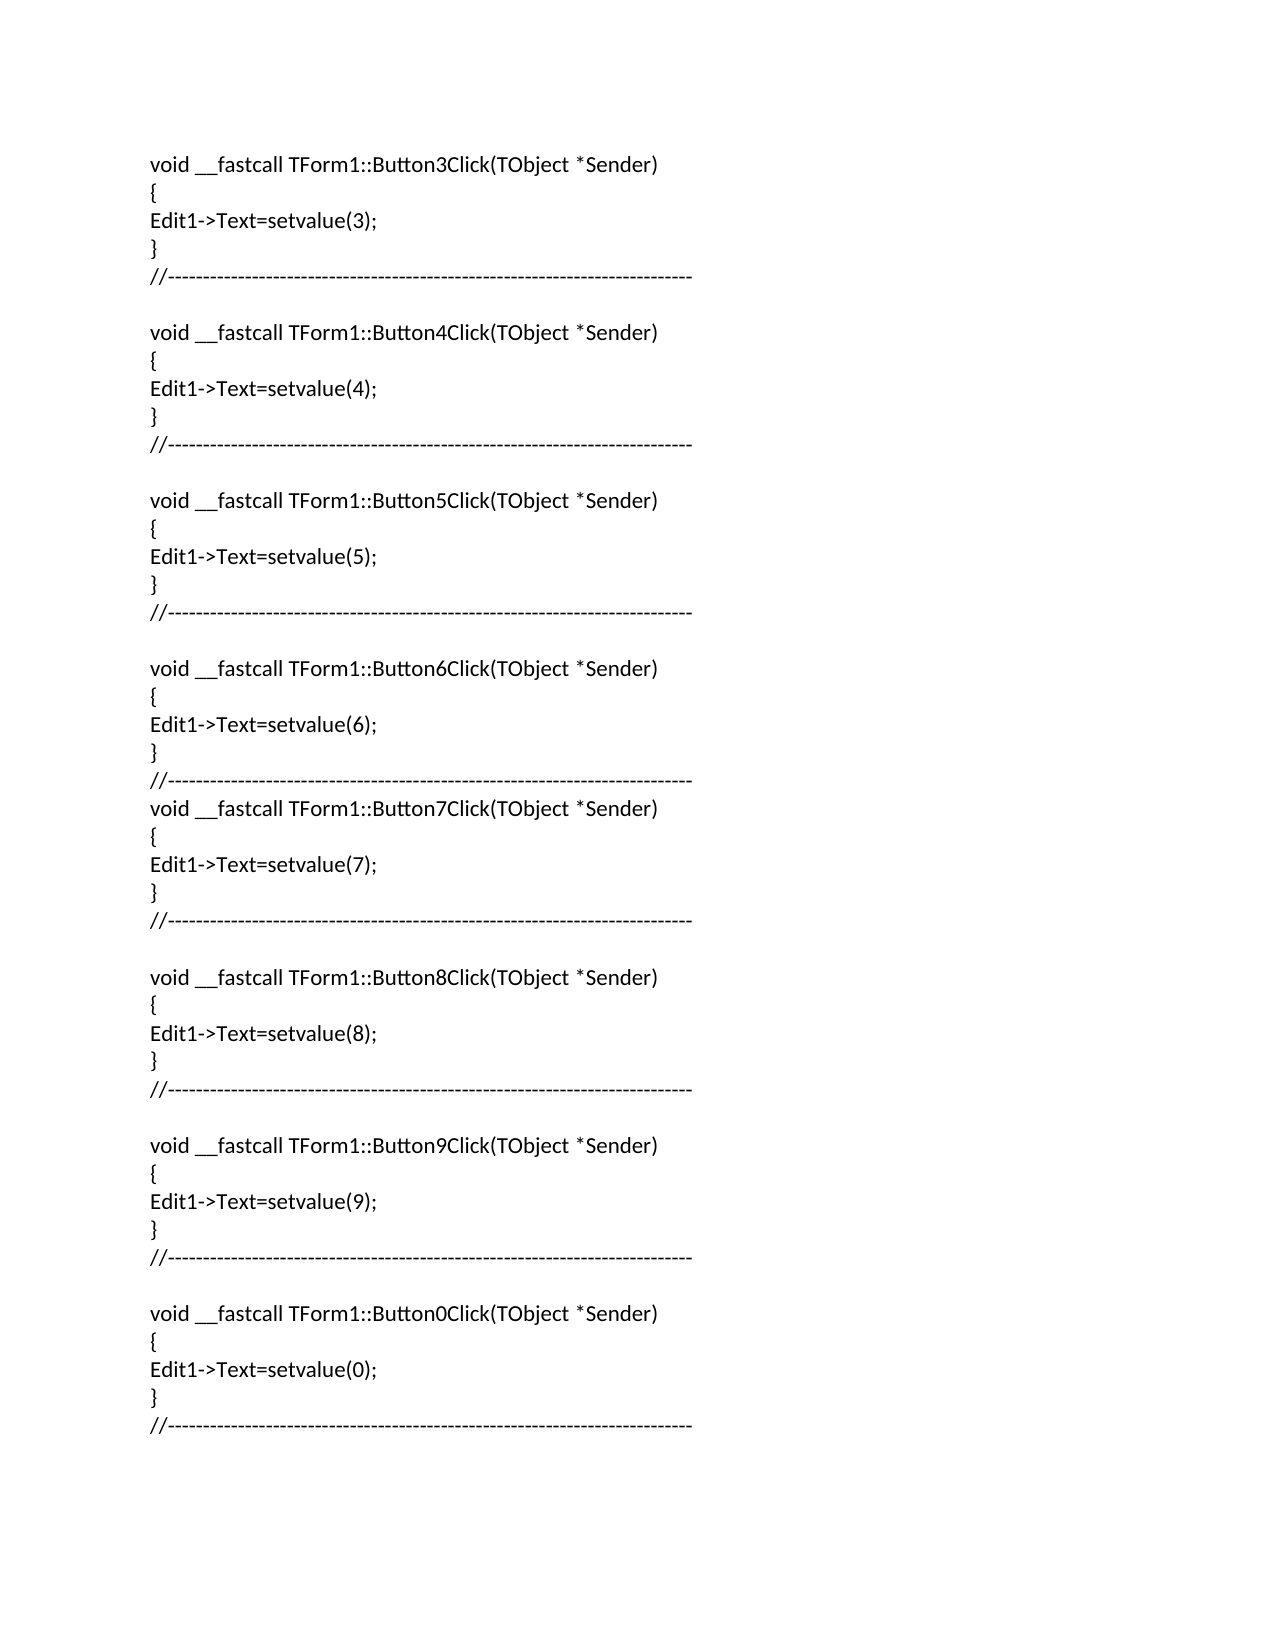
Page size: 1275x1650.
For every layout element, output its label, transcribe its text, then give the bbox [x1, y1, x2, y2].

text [150, 1411, 1125, 1439]
text } [150, 1047, 1125, 1075]
text } [150, 1215, 1125, 1243]
text Edit1->Text=setvalue(5); [150, 542, 1125, 570]
text { [150, 822, 1125, 851]
text Edit1->Text=setvalue(4); [150, 374, 1125, 402]
text void __fastcall TForm1::Button7Click(TObject *Sender) [150, 794, 1125, 822]
text void __fastcall TForm1::Button9Click(TObject *Sender) [150, 1131, 1125, 1159]
text Edit1->Text=setvalue(0); [150, 1355, 1125, 1383]
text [150, 262, 1125, 290]
text { [150, 991, 1125, 1019]
text { [150, 514, 1125, 542]
text } [150, 1383, 1125, 1411]
text { [150, 1159, 1125, 1187]
text void __fastcall TForm1::Button5Click(TObject *Sender) [150, 486, 1125, 514]
text } [150, 570, 1125, 598]
text { [150, 178, 1125, 206]
text { [150, 1327, 1125, 1355]
text } [150, 402, 1125, 430]
text { [150, 682, 1125, 710]
text //--------------------------------------------------------------------------- [150, 598, 1125, 626]
text } [150, 234, 1125, 262]
text void __fastcall TForm1::Button6Click(TObject *Sender) [150, 654, 1125, 682]
text void __fastcall TForm1::Button8Click(TObject *Sender) [150, 963, 1125, 991]
text //--------------------------------------------------------------------------- [150, 430, 1125, 458]
text Edit1->Text=setvalue(7); [150, 851, 1125, 878]
text Edit1->Text=setvalue(8); [150, 1019, 1125, 1047]
text //--------------------------------------------------------------------------- [150, 766, 1125, 794]
text //--------------------------------------------------------------------------- [150, 1075, 1125, 1103]
text void __fastcall TForm1::Button3Click(TObject *Sender) [150, 150, 1125, 178]
text Edit1->Text=setvalue(6); [150, 710, 1125, 738]
text Edit1->Text=setvalue(3); [150, 206, 1125, 234]
text //--------------------------------------------------------------------------- [150, 1243, 1125, 1271]
text //--------------------------------------------------------------------------- [150, 907, 1125, 934]
text } [150, 878, 1125, 907]
text Edit1->Text=setvalue(9); [150, 1187, 1125, 1215]
text void __fastcall TForm1::Button0Click(TObject *Sender) [150, 1299, 1125, 1327]
text } [150, 738, 1125, 766]
text { [150, 346, 1125, 374]
text void __fastcall TForm1::Button4Click(TObject *Sender) [150, 318, 1125, 346]
